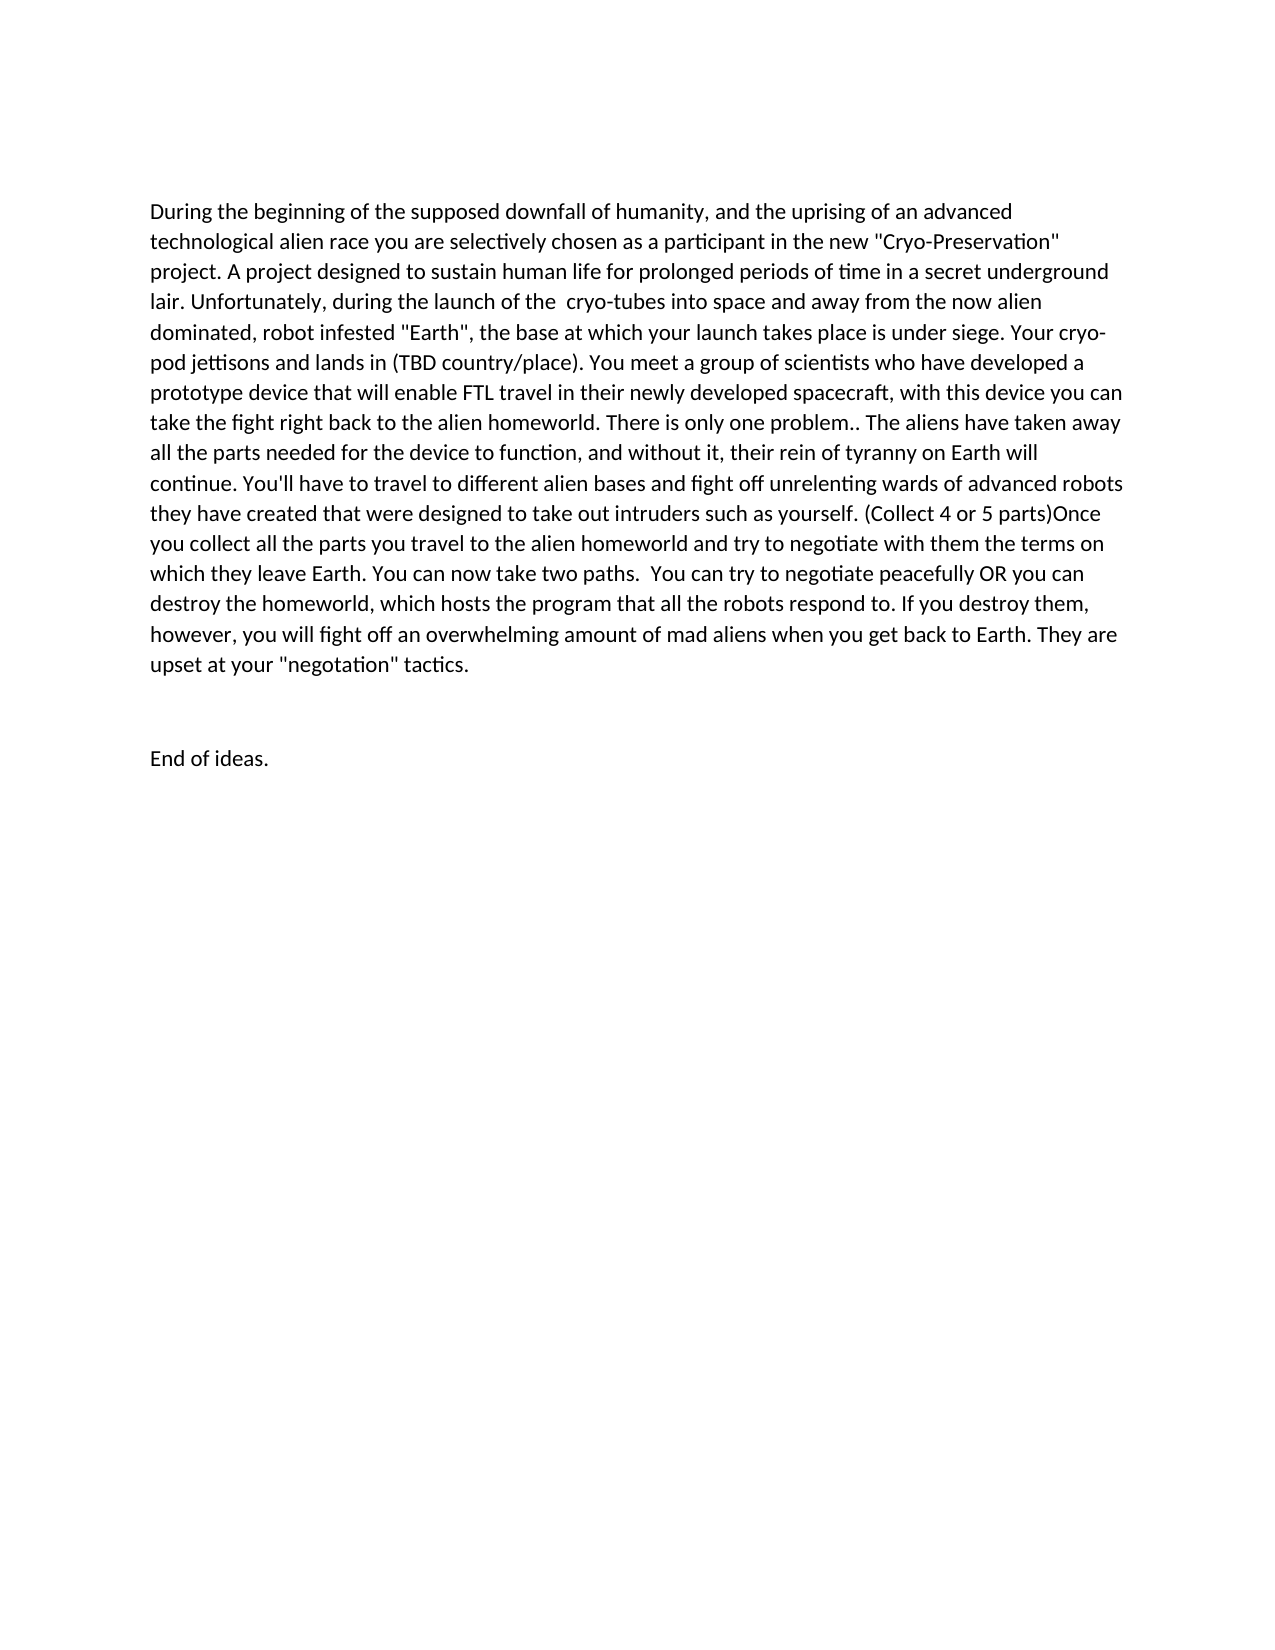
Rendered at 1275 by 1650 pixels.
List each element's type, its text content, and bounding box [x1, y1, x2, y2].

text During the beginning of the supposed downfall of humanity, and the uprising of an advanced technological alien race you are selectively chosen as a participant in the new "Cryo-Preservation" project. A project designed to sustain human life for prolonged periods of time in a secret underground lair. Unfortunately, during the launch of the cryo-tubes into space and away from the now alien dominated, robot infested "Earth", the base at which your launch takes place is under siege. Your cryo-pod jettisons and lands in (TBD country/place). You meet a group of scientists who have developed a prototype device that will enable FTL travel in their newly developed spacecraft, with this device you can take the fight right back to the alien homeworld. There is only one problem.. The aliens have taken away all the parts needed for the device to function, and without it, their rein of tyranny on Earth will continue. You'll have to travel to different alien bases and fight off unrelenting wards of advanced robots they have created that were designed to take out intruders such as yourself. (Collect 4 or 5 parts)Once you collect all the parts you travel to the alien homeworld and try to negotiate with them the terms on which they leave Earth. You can now take two paths. You can try to negotiate peacefully OR you can destroy the homeworld, which hosts the program that all the robots respond to. If you destroy them, however, you will fight off an overwhelming amount of mad aliens when you get back to Earth. They are upset at your "negotation" tactics. [150, 197, 1125, 678]
text End of ideas. [150, 744, 1125, 772]
